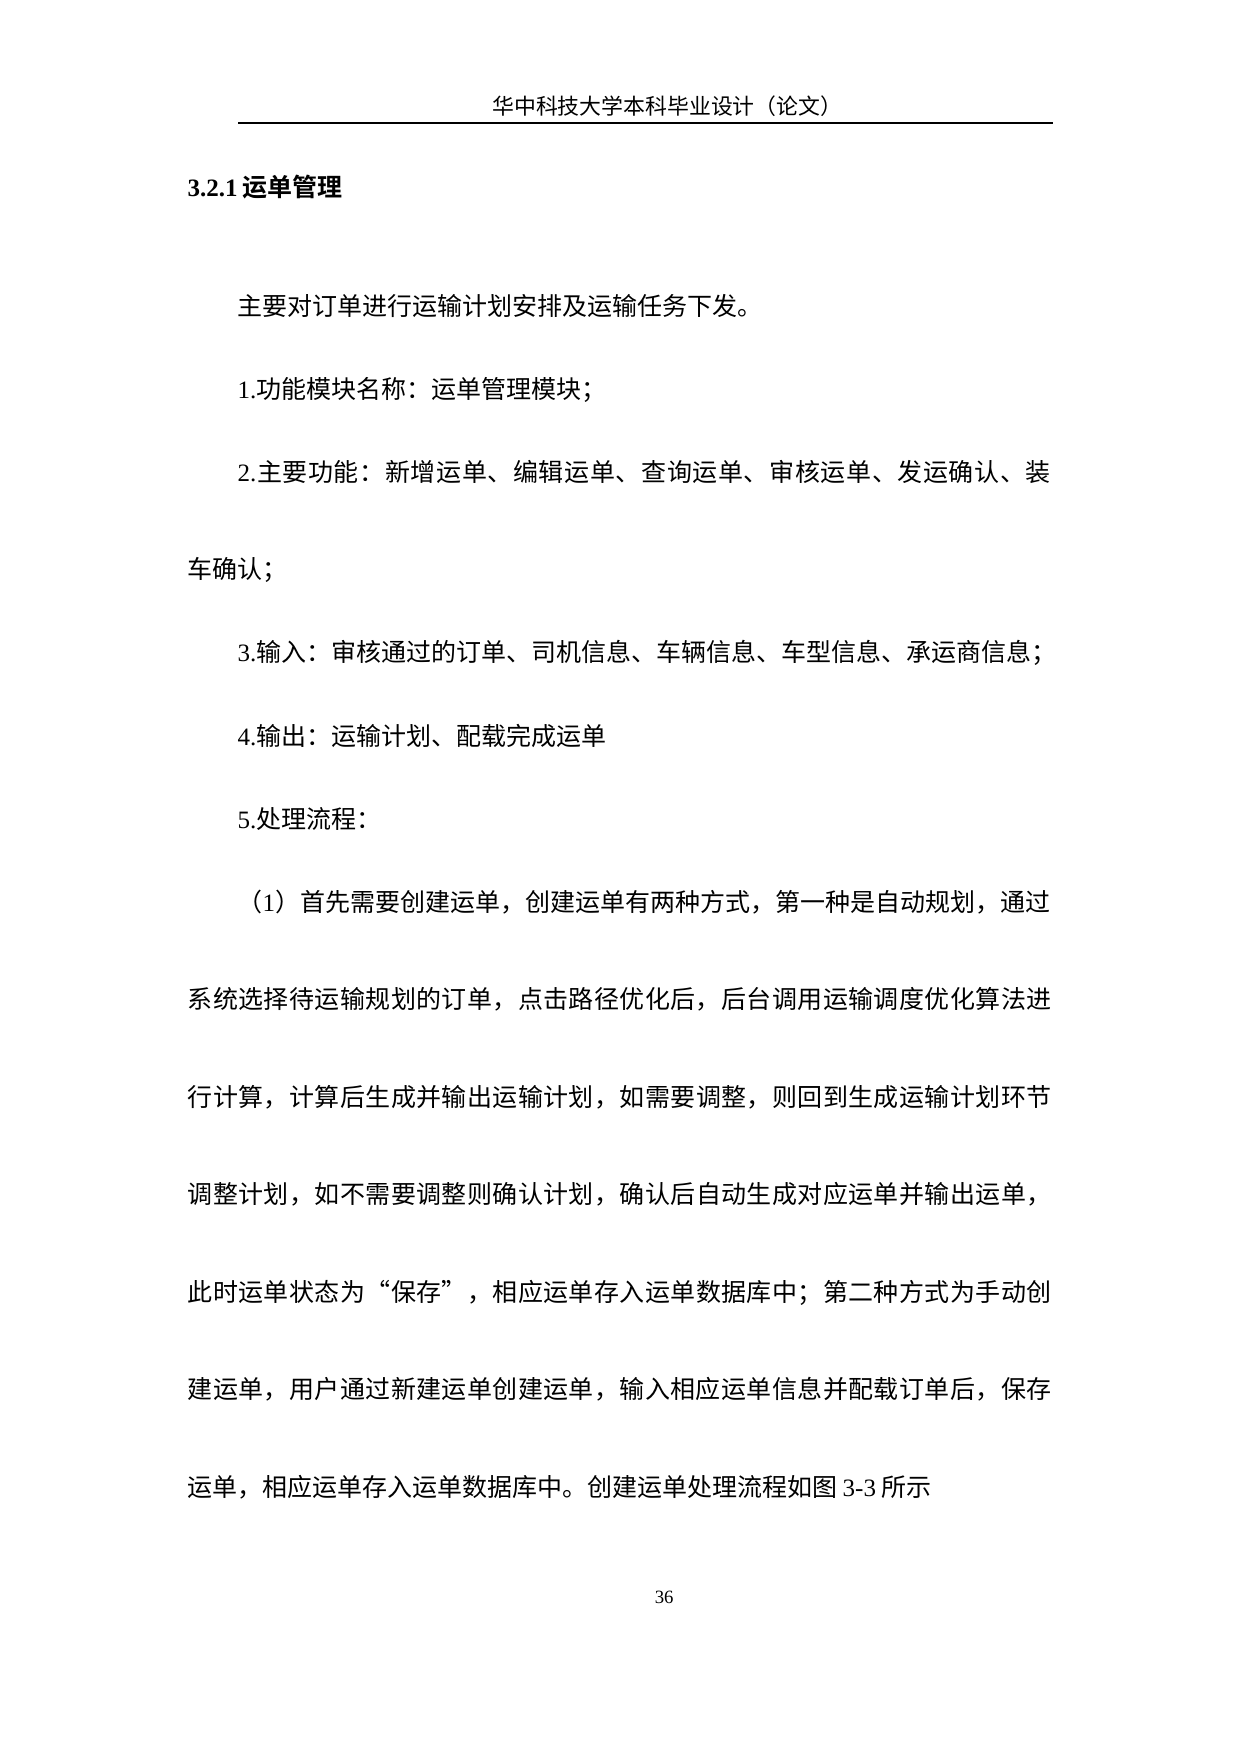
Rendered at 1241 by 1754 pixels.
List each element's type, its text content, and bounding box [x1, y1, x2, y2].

subtitle 3.2.1运单管理 [187, 153, 1053, 218]
text 4.输出：运输计划、配载完成运单 [187, 702, 1053, 767]
text 1.功能模块名称：运单管理模块； [187, 355, 1053, 420]
text （1）首先需要创建运单，创建运单有两种方式，第一种是自动规划，通过系统选择待运输规划的订单，点击路径优化后，后台调用运输调度优化算法进行计算，计算后生成并输出运输计划，如需要调整，则回到生成运输计划环节调整计划，如不需要调整则确认计划，确认后自动生成对应运单并输出运单，此时运单状态为“保存”，相应运单存入运单数据库中；第二种方式为手动创建运单，用户通过新建运单创建运单，输入相应运单信息并配载订单后，保存运单，相应运单存入运单数据库中。创建运单处理流程如图3-3所示 [187, 868, 1053, 1518]
text 5.处理流程： [187, 785, 1053, 850]
text 3.输入：审核通过的订单、司机信息、车辆信息、车型信息、承运商信息； [187, 618, 1053, 683]
text 主要对订单进行运输计划安排及运输任务下发。 [187, 272, 1053, 337]
text 2.主要功能：新增运单、编辑运单、查询运单、审核运单、发运确认、装车确认； [187, 438, 1053, 600]
